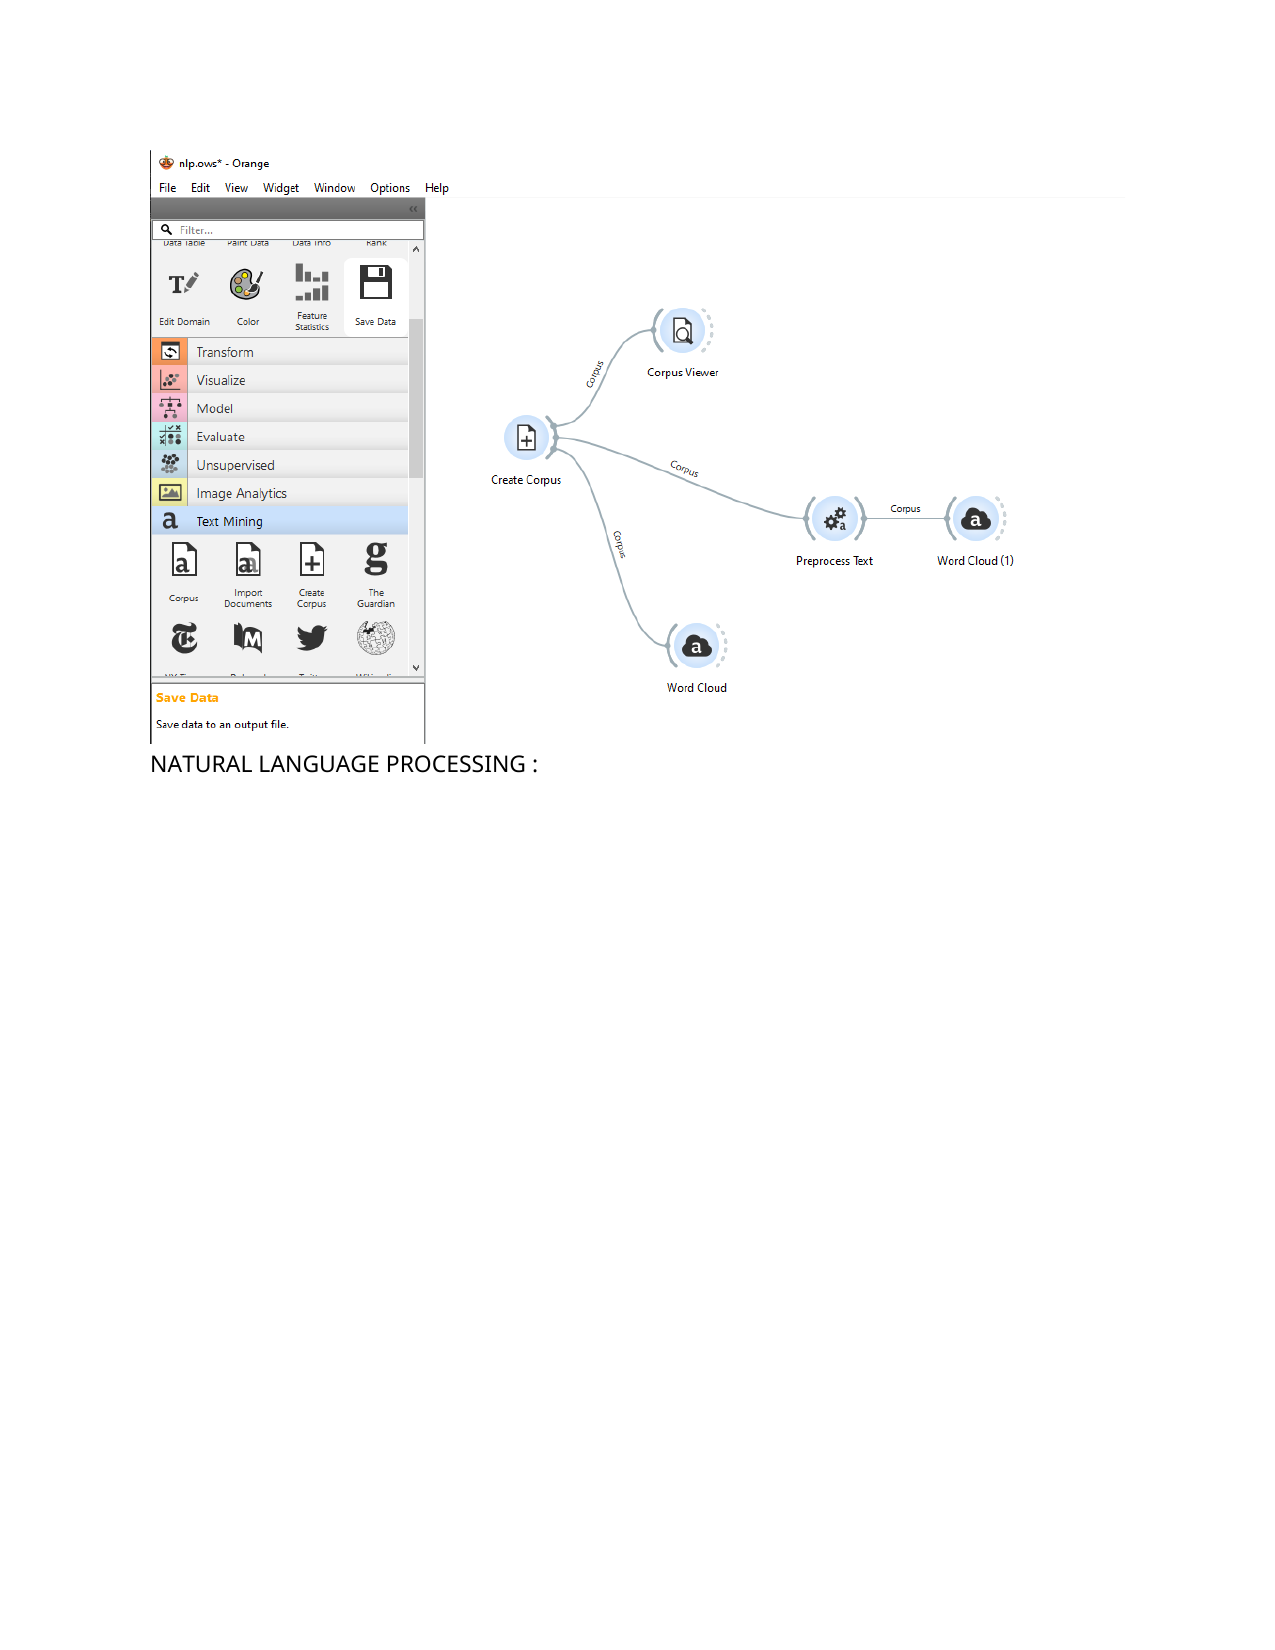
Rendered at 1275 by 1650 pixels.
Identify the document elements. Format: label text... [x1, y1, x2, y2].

text NATURAL LANGUAGE PROCESSING : [150, 747, 1125, 779]
picture [150, 150, 1125, 744]
